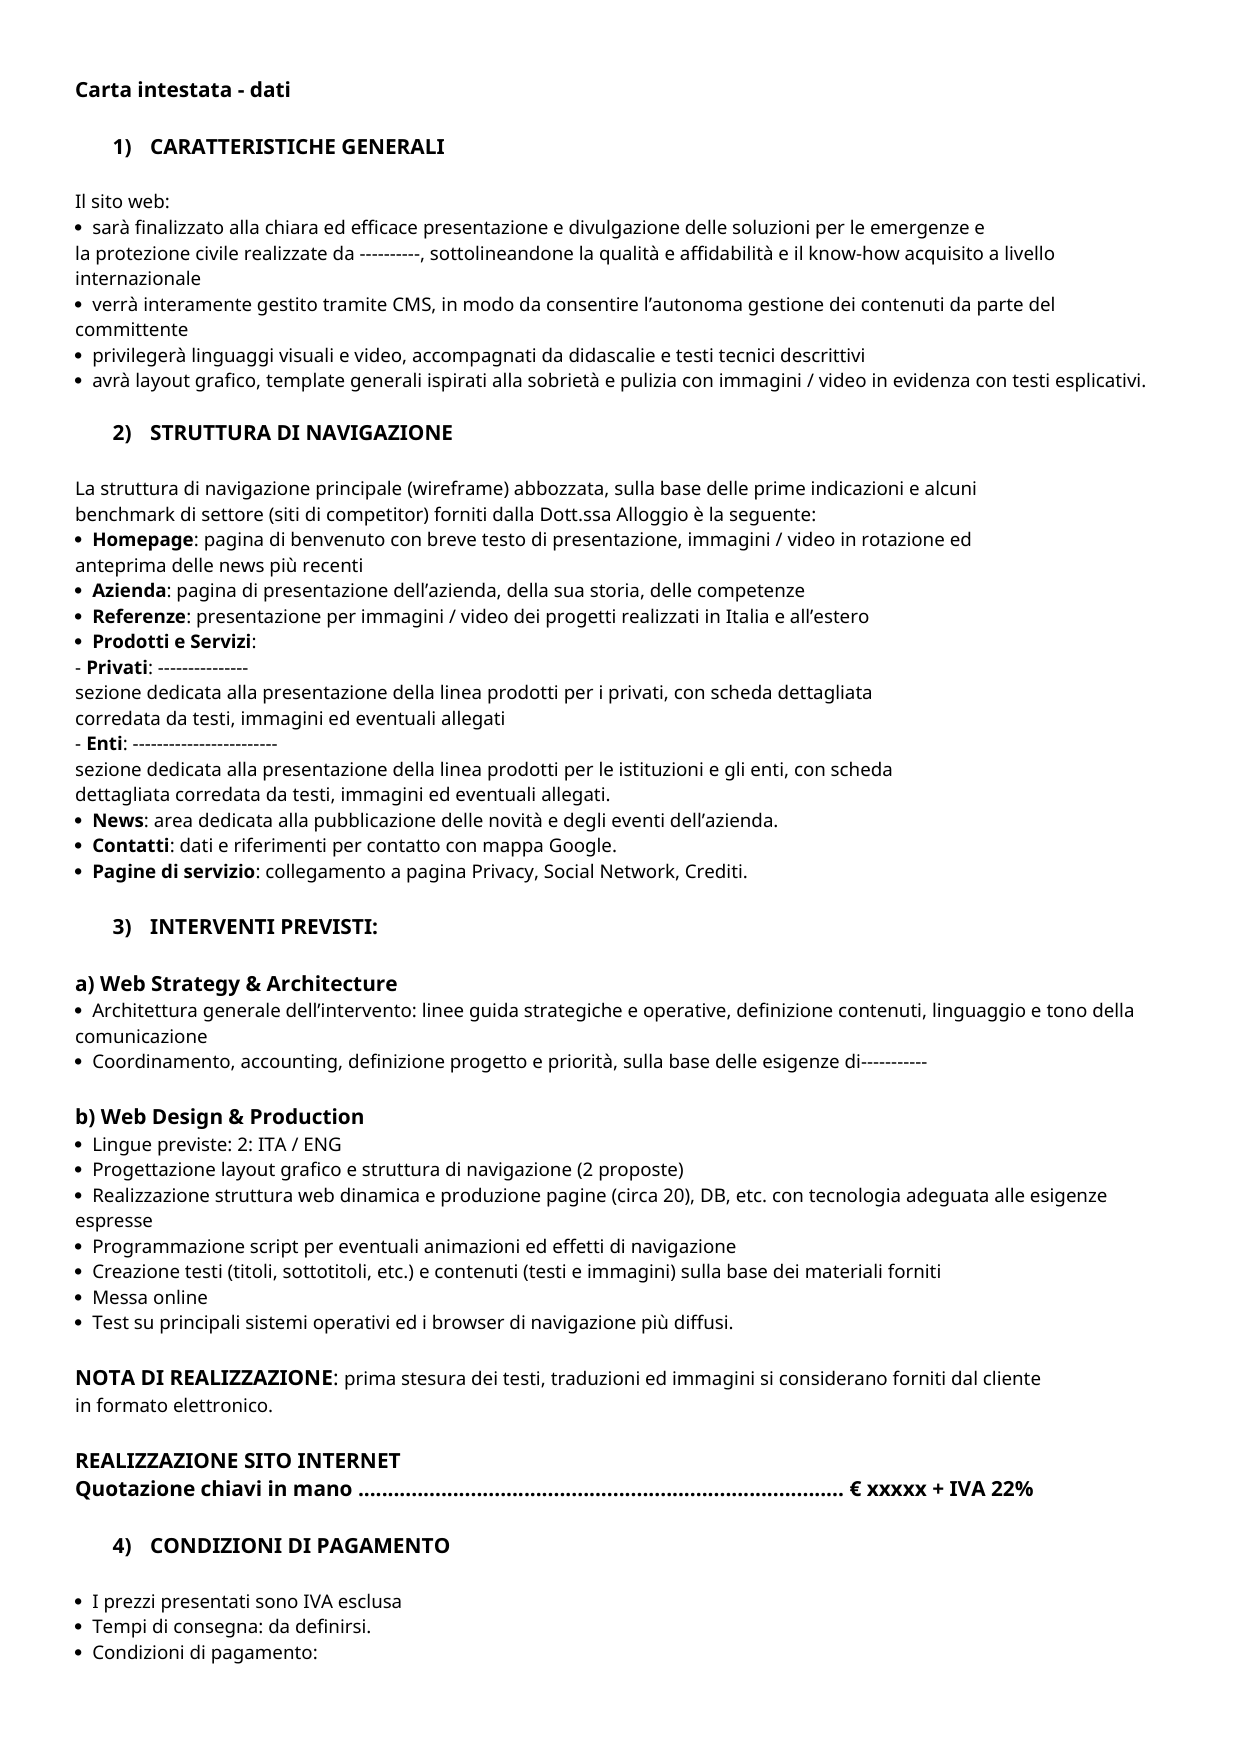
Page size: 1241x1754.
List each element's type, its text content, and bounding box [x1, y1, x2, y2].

text Lingue previste: 2: ITA / ENG [75, 1131, 1165, 1156]
text Progettazione layout grafico e struttura di navigazione (2 proposte) [75, 1156, 1165, 1182]
text dettagliata corredata da testi, immagini ed eventuali allegati. [75, 782, 1165, 807]
text Azienda: pagina di presentazione dell’azienda, della sua storia, delle competenze [75, 577, 1165, 603]
text Tempi di consegna: da definirsi. [75, 1613, 1165, 1639]
text Carta intestata - dati [75, 75, 1165, 103]
text sezione dedicata alla presentazione della linea prodotti per le istituzioni e gli enti, con scheda [75, 756, 1165, 782]
text anteprima delle news più recenti [75, 552, 1165, 577]
text Architettura generale dell’intervento: linee guida strategiche e operative, definizione contenuti, linguaggio e tono della comunicazione [75, 997, 1165, 1048]
text Realizzazione struttura web dinamica e produzione pagine (circa 20), DB, etc. con tecnologia adeguata alle esigenze espresse [75, 1182, 1165, 1233]
list CARATTERISTICHE GENERALI [112, 132, 1165, 160]
text Pagine di servizio: collegamento a pagina Privacy, Social Network, Crediti. [75, 858, 1165, 884]
text Homepage: pagina di benvenuto con breve testo di presentazione, immagini / video in rotazione ed [75, 526, 1165, 552]
text privilegerà linguaggi visuali e video, accompagnati da didascalie e testi tecnici descrittivi [75, 342, 1165, 367]
text I prezzi presentati sono IVA esclusa [75, 1588, 1165, 1613]
text la protezione civile realizzate da ----------, sottolineandone la qualità e affidabilità e il know-how acquisito a livello internazionale [75, 240, 1165, 291]
text corredata da testi, immagini ed eventuali allegati [75, 705, 1165, 731]
text sarà finalizzato alla chiara ed efficace presentazione e divulgazione delle soluzioni per le emergenze e [75, 214, 1165, 240]
text News: area dedicata alla pubblicazione delle novità e degli eventi dell’azienda. [75, 807, 1165, 833]
text - Privati: --------------- [75, 654, 1165, 679]
text Quotazione chiavi in mano .................................................................................. € xxxxx + IVA 22% [75, 1474, 1165, 1503]
text Coordinamento, accounting, definizione progetto e priorità, sulla base delle esigenze di----------- [75, 1048, 1165, 1074]
text Il sito web: [75, 189, 1165, 214]
text Prodotti e Servizi: [75, 628, 1165, 654]
text Test su principali sistemi operativi ed i browser di navigazione più diffusi. [75, 1309, 1165, 1335]
text b) Web Design & Production [75, 1102, 1165, 1131]
text Programmazione script per eventuali animazioni ed effetti di navigazione [75, 1233, 1165, 1258]
text Condizioni di pagamento: [75, 1639, 1165, 1664]
text verrà interamente gestito tramite CMS, in modo da consentire l’autonoma gestione dei contenuti da parte del committente [75, 291, 1165, 342]
list STRUTTURA DI NAVIGAZIONE [112, 418, 1165, 447]
text La struttura di navigazione principale (wireframe) abbozzata, sulla base delle prime indicazioni e alcuni [75, 475, 1165, 501]
text benchmark di settore (siti di competitor) forniti dalla Dott.ssa Alloggio è la seguente: [75, 501, 1165, 526]
list CONDIZIONI DI PAGAMENTO [112, 1531, 1165, 1559]
text Contatti: dati e riferimenti per contatto con mappa Google. [75, 833, 1165, 858]
list INTERVENTI PREVISTI: [112, 912, 1165, 941]
text REALIZZAZIONE SITO INTERNET [75, 1446, 1165, 1474]
text Messa online [75, 1284, 1165, 1309]
text - Enti: ------------------------ [75, 731, 1165, 756]
text avrà layout grafico, template generali ispirati alla sobrietà e pulizia con immagini / video in evidenza con testi esplicativi. [75, 367, 1165, 393]
text sezione dedicata alla presentazione della linea prodotti per i privati, con scheda dettagliata [75, 679, 1165, 705]
text Referenze: presentazione per immagini / video dei progetti realizzati in Italia e all’estero [75, 603, 1165, 628]
text in formato elettronico. [75, 1392, 1165, 1417]
text NOTA DI REALIZZAZIONE: prima stesura dei testi, traduzioni ed immagini si considerano forniti dal cliente [75, 1363, 1165, 1392]
text Creazione testi (titoli, sottotitoli, etc.) e contenuti (testi e immagini) sulla base dei materiali forniti [75, 1258, 1165, 1284]
text a) Web Strategy & Architecture [75, 969, 1165, 997]
